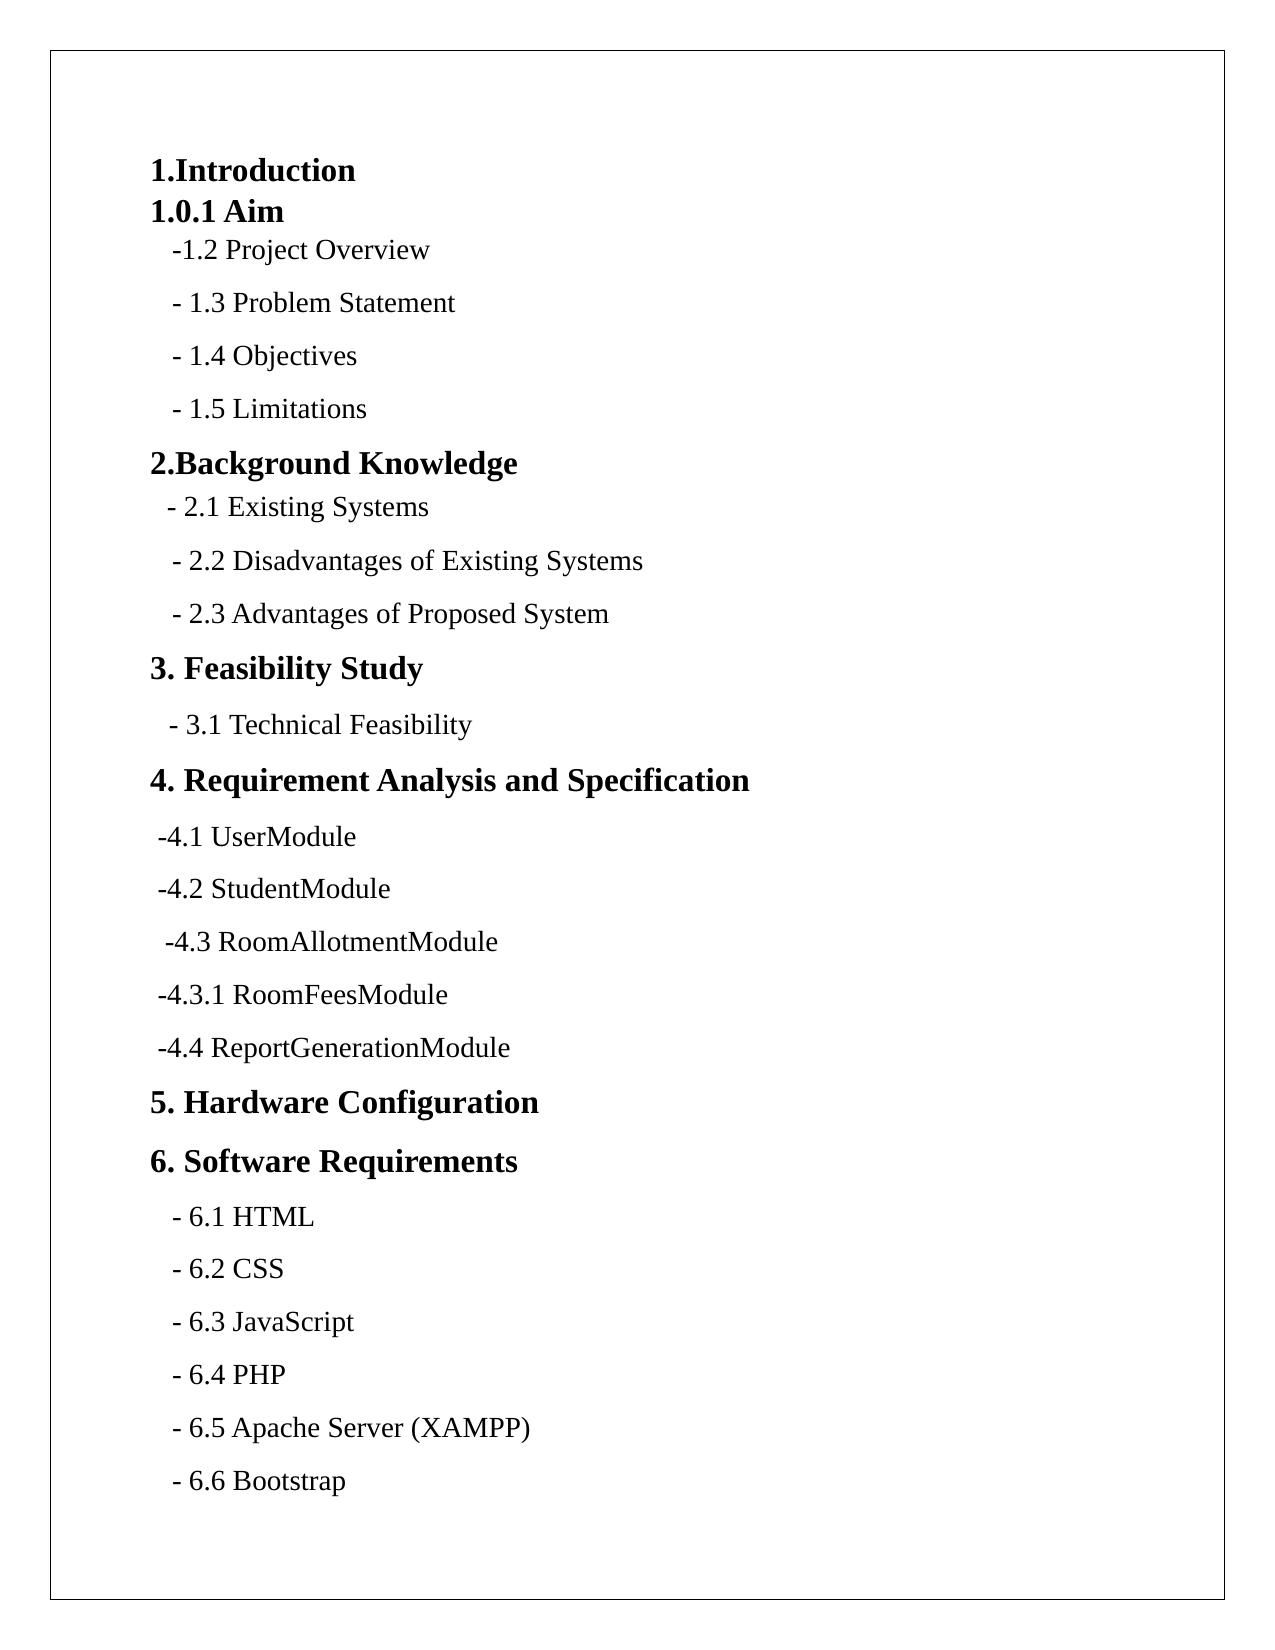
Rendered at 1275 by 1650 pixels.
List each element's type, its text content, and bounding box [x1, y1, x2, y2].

text -4.4 ReportGenerationModule [150, 1030, 1125, 1063]
text -4.1 UserModule [150, 819, 1125, 852]
text 4. Requirement Analysis and Specification [150, 761, 1125, 799]
text 6. Software Requirements [150, 1141, 1125, 1179]
text - 3.1 Technical Feasibility [150, 707, 1125, 741]
text - 6.1 HTML [150, 1199, 1125, 1232]
text - 2.3 Advantages of Proposed System [150, 596, 1125, 629]
text 1.Introduction 1.0.1 Aim -1.2 Project Overview [150, 150, 1125, 266]
text - 6.5 Apache Server (XAMPP) [150, 1410, 1125, 1444]
text - 2.2 Disadvantages of Existing Systems [150, 543, 1125, 576]
text - 1.3 Problem Statement [150, 285, 1125, 319]
text - 1.5 Limitations [150, 391, 1125, 424]
text - 6.2 CSS [150, 1252, 1125, 1285]
text 5. Hardware Configuration [150, 1083, 1125, 1121]
text - 1.4 Objectives [150, 338, 1125, 371]
text 3. Feasibility Study [150, 648, 1125, 687]
text - 6.4 PHP [150, 1357, 1125, 1391]
text - 6.6 Bootstrap [150, 1463, 1125, 1496]
text - 6.3 JavaScript [150, 1304, 1125, 1338]
text 2.Background Knowledge - 2.1 Existing Systems [150, 443, 1125, 523]
text -4.2 StudentModule [150, 872, 1125, 905]
text -4.3.1 RoomFeesModule [150, 977, 1125, 1011]
text -4.3 RoomAllotmentModule [150, 924, 1125, 958]
